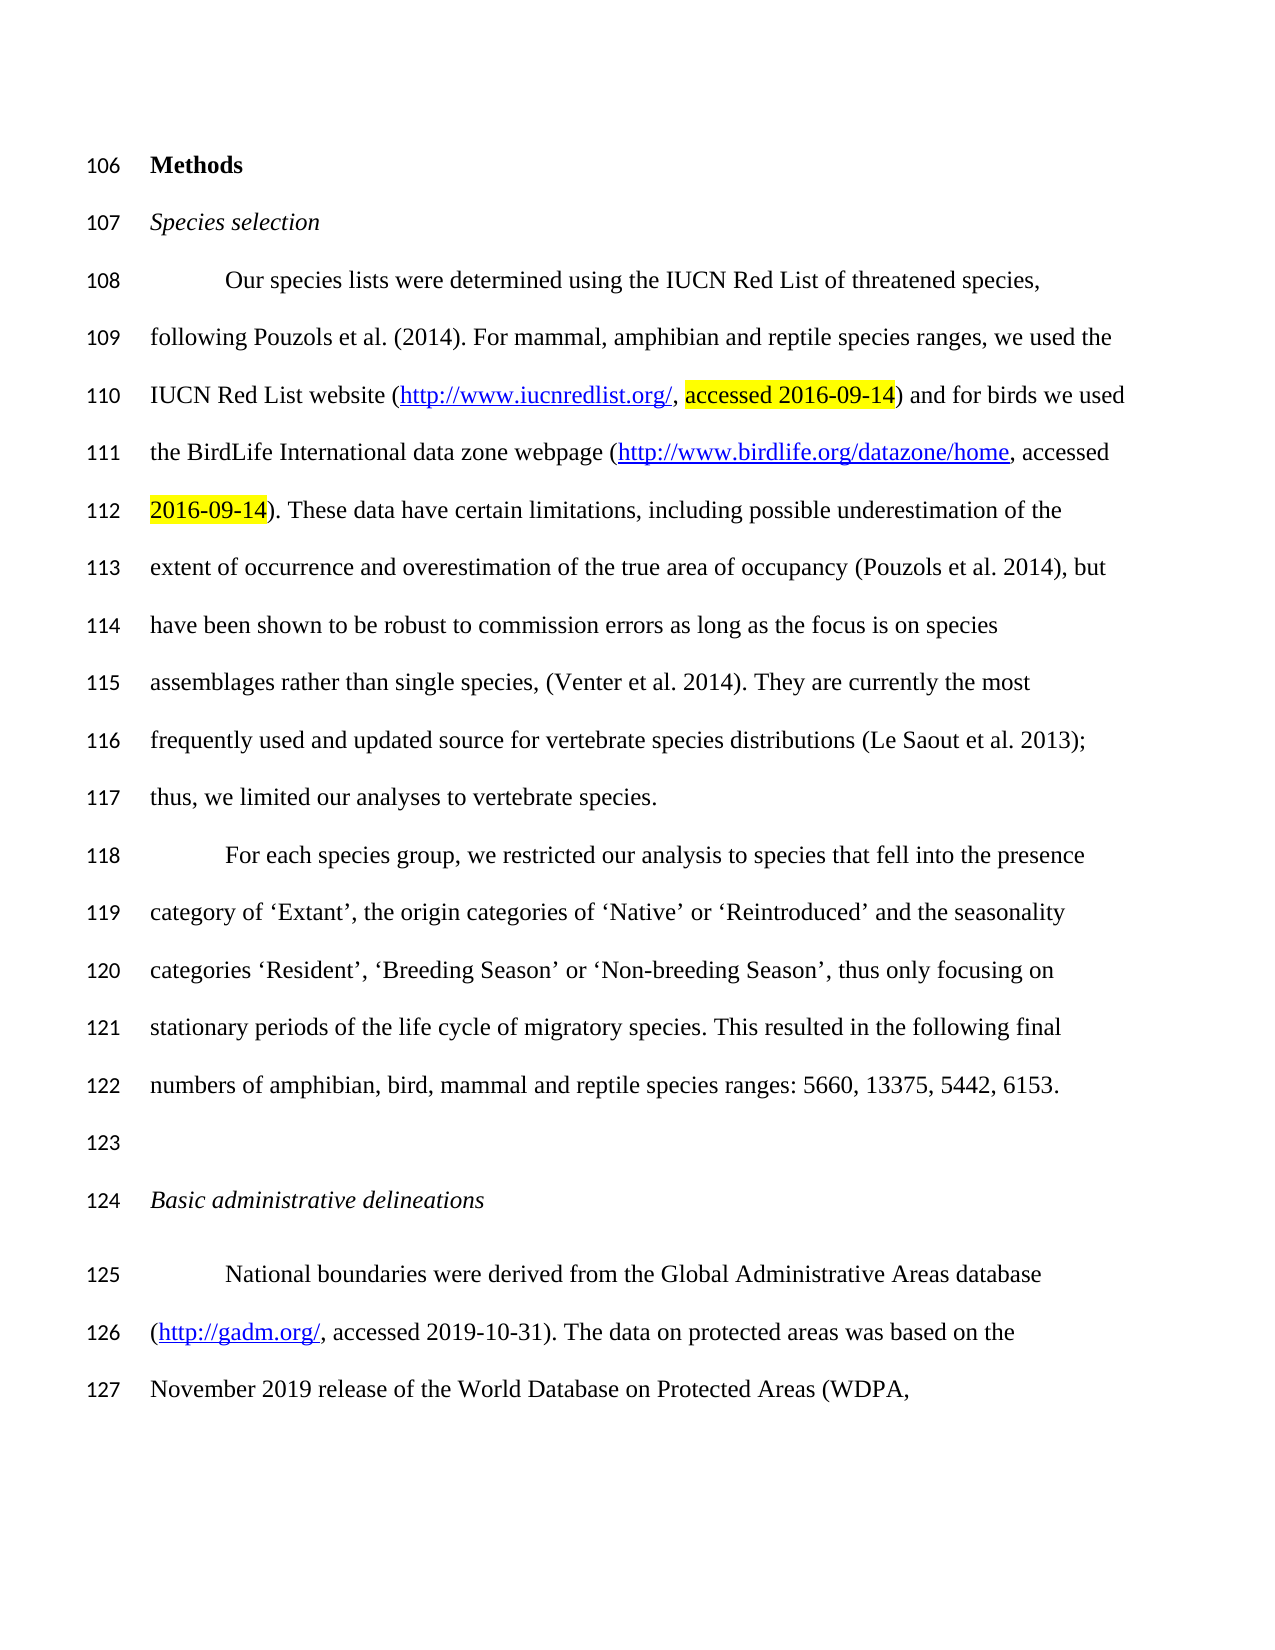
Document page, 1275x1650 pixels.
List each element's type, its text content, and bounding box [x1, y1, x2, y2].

text Our species lists were determined using the IUCN Red List of threatened species, following Pouzols et al. (2014). For mammal, amphibian and reptile species ranges, we used the IUCN Red List website (http://www.iucnredlist.org/, accessed 2016-09-14) and for birds we used the BirdLife International data zone webpage (http://www.birdlife.org/datazone/home, accessed 2016-09-14). These data have certain limitations, including possible underestimation of the extent of occurrence and overestimation of the true area of occupancy (Pouzols et al. 2014), but have been shown to be robust to commission errors as long as the focus is on species assemblages rather than single species, (Venter et al. 2014). They are currently the most frequently used and updated source for vertebrate species distributions (Le Saout et al. 2013); thus, we limited our analyses to vertebrate species. [150, 265, 1125, 811]
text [150, 1259, 1125, 1403]
text Basic administrative delineations [150, 1185, 1125, 1214]
list Species selection [150, 207, 1125, 236]
text Methods [150, 150, 1125, 179]
text For each species group, we restricted our analysis to species that fell into the presence category of ‘Extant’, the origin categories of ‘Native’ or ‘Reintroduced’ and the seasonality categories ‘Resident’, ‘Breeding Season’ or ‘Non-breeding Season’, thus only focusing on stationary periods of the life cycle of migratory species. This resulted in the following final numbers of amphibian, bird, mammal and reptile species ranges: 5660, 13375, 5442, 6153. [150, 840, 1125, 1099]
